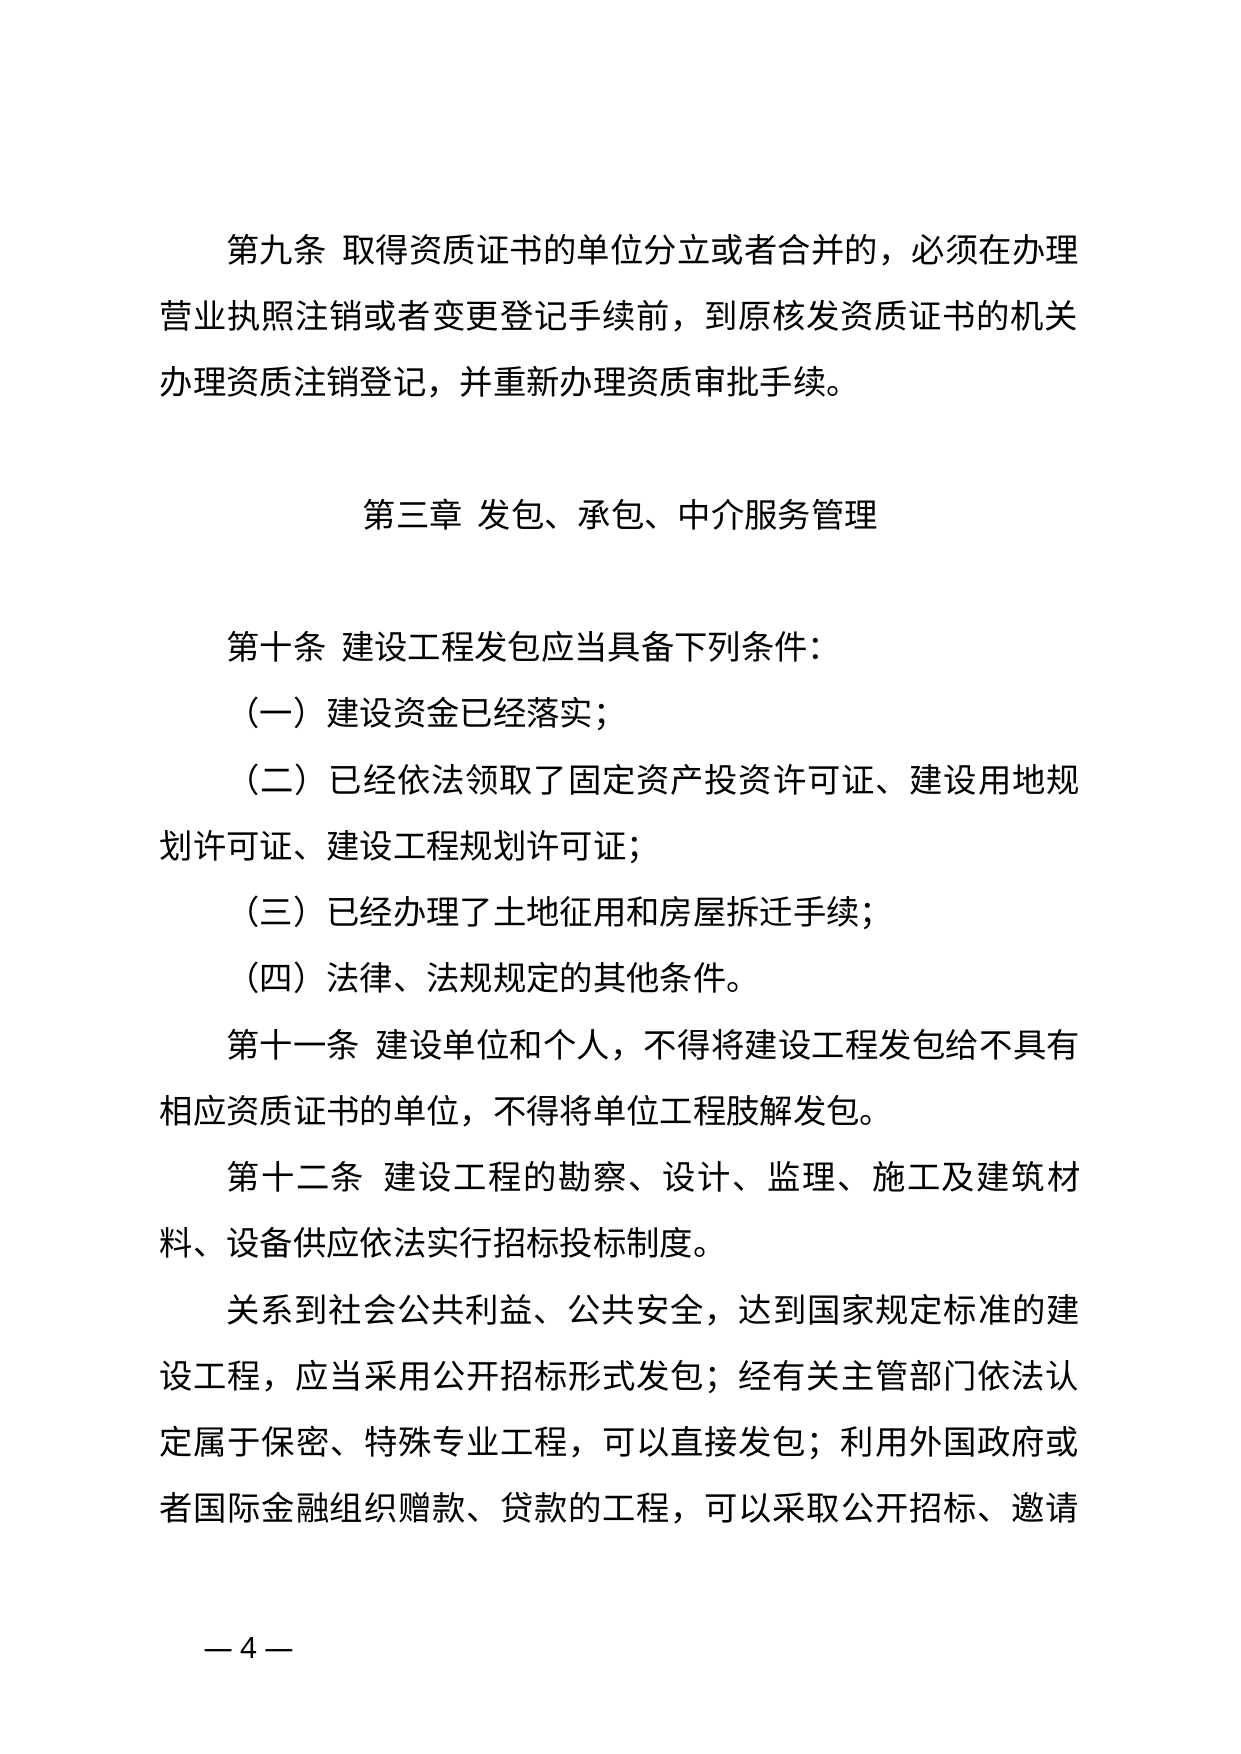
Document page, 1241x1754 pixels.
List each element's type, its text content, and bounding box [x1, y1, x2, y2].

subtitle 第三章 发包、承包、中介服务管理 [159, 479, 1081, 546]
text （一）建设资金已经落实； [159, 678, 1081, 744]
text 第九条 取得资质证书的单位分立或者合并的，必须在办理营业执照注销或者变更登记手续前，到原核发资质证书的机关办理资质注销登记，并重新办理资质审批手续。 [159, 214, 1081, 413]
text （四）法律、法规规定的其他条件。 [159, 943, 1081, 1009]
text 第十二条 建设工程的勘察、设计、监理、施工及建筑材料、设备供应依法实行招标投标制度。 [159, 1142, 1081, 1274]
text 第十条 建设工程发包应当具备下列条件： [159, 612, 1081, 678]
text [159, 1274, 1081, 1539]
text （二）已经依法领取了固定资产投资许可证、建设用地规划许可证、建设工程规划许可证； [159, 744, 1081, 877]
text （三）已经办理了土地征用和房屋拆迁手续； [159, 877, 1081, 943]
text 第十一条 建设单位和个人，不得将建设工程发包给不具有相应资质证书的单位，不得将单位工程肢解发包。 [159, 1009, 1081, 1142]
